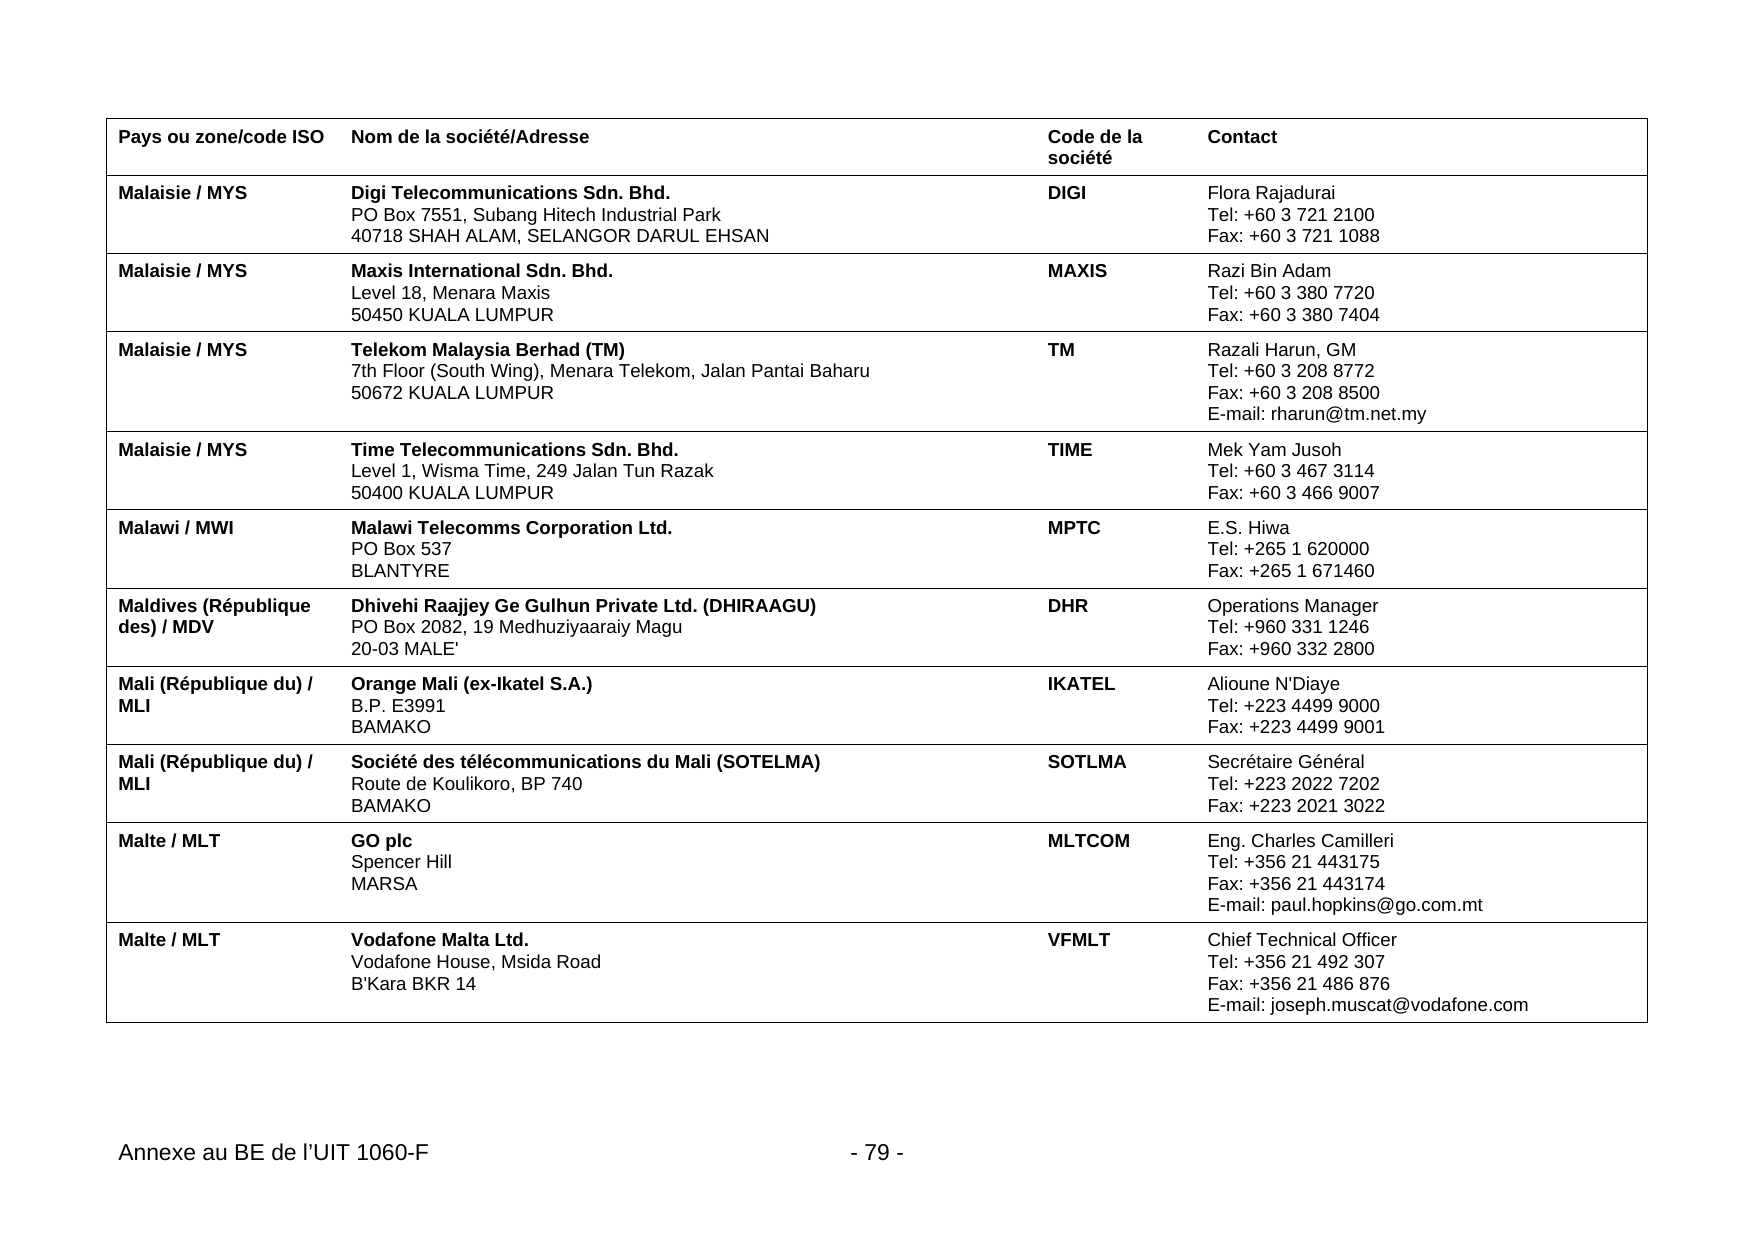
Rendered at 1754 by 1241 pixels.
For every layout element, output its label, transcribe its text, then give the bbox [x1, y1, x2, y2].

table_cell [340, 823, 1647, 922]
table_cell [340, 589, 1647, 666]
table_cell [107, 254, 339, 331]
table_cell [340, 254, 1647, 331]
table_header Contact [1196, 119, 1647, 175]
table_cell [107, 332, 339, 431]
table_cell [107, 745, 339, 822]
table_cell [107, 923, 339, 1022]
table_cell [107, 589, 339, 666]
table_header Nom de la société/Adresse [340, 119, 1019, 175]
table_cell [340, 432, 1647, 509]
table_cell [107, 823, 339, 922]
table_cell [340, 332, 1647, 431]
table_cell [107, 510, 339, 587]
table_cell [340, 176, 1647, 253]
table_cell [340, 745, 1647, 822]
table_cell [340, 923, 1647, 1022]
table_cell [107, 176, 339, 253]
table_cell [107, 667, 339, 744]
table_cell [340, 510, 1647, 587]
table_header Pays ou zone/code ISO [107, 119, 339, 175]
table_header Code de la société [1019, 119, 1196, 175]
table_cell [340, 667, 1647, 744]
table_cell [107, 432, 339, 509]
